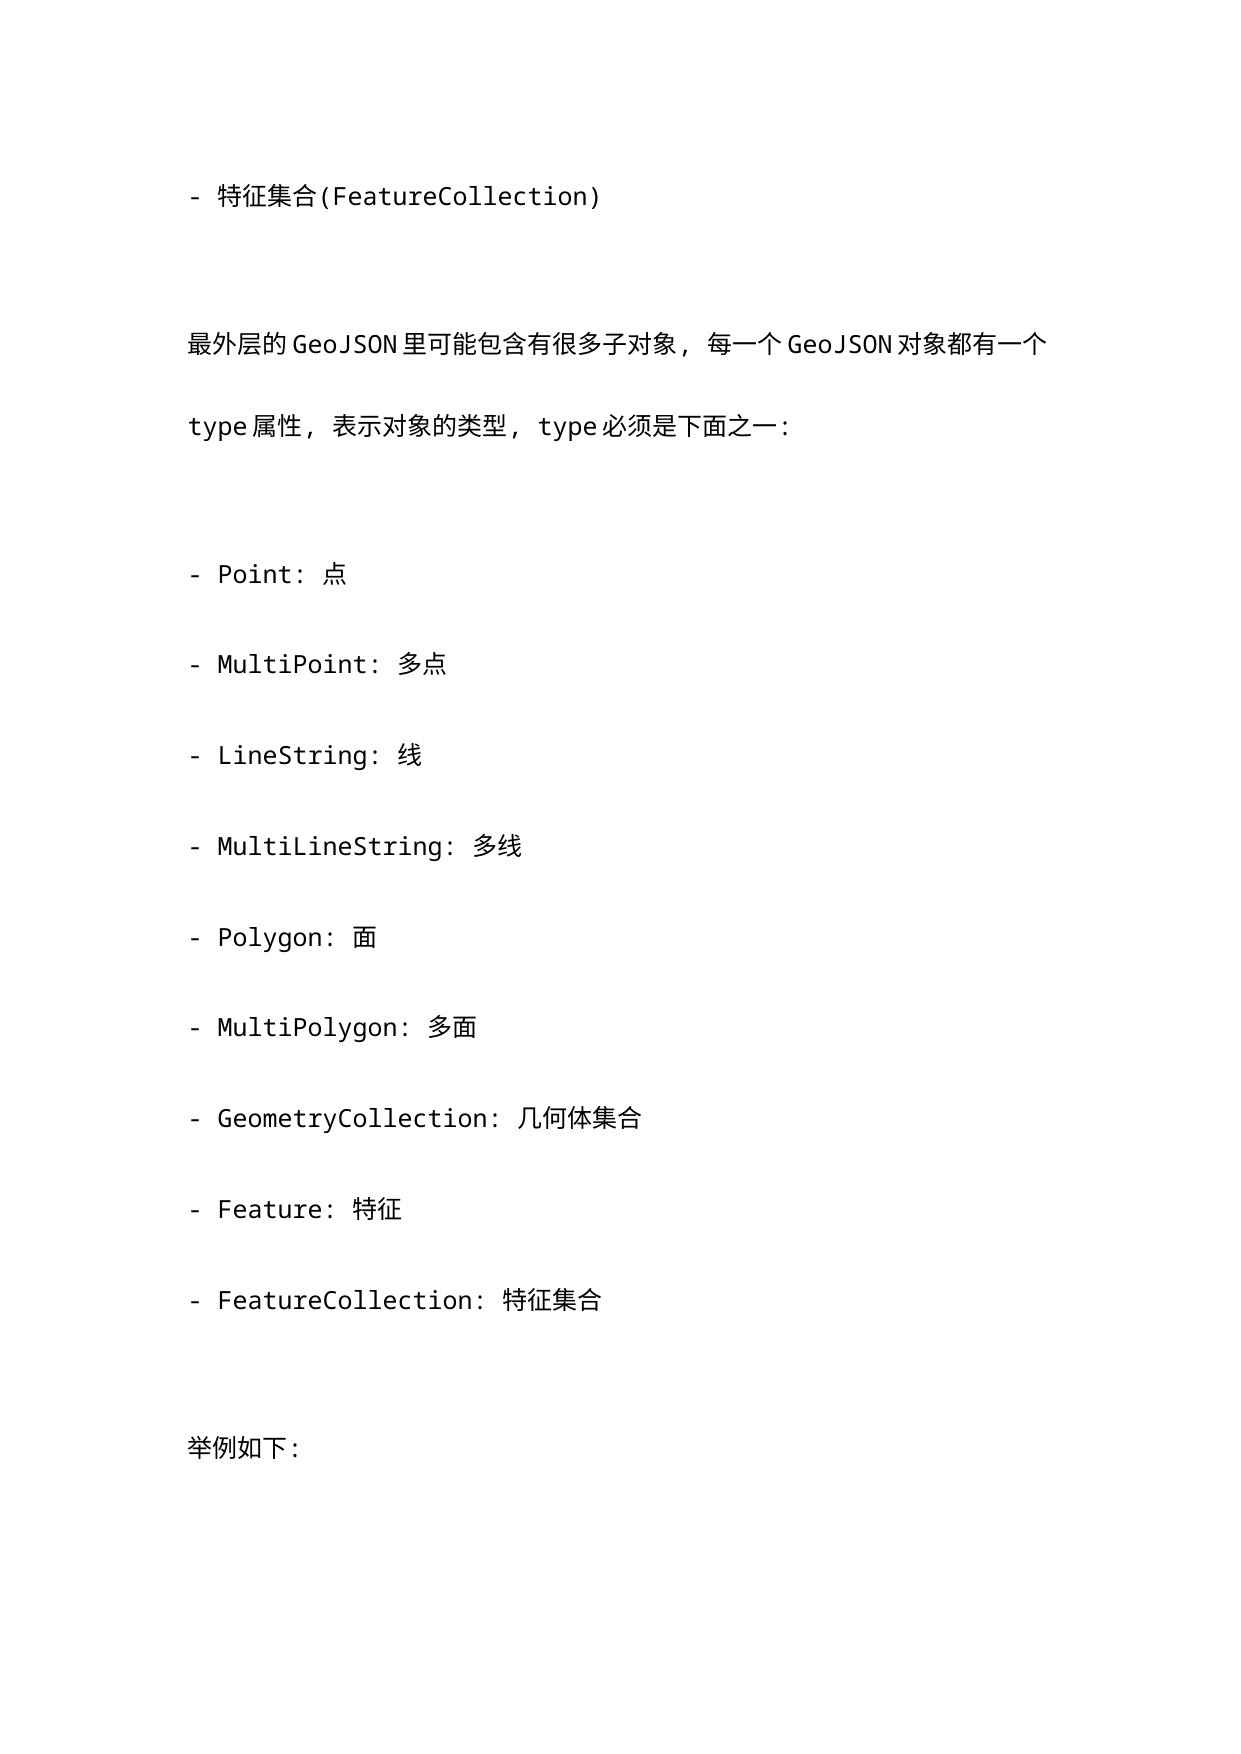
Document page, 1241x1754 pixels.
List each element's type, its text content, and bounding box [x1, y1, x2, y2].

text - GeometryCollection: 几何体集合 [187, 1084, 1053, 1149]
text 举例如下: [187, 1414, 1053, 1479]
text - Point: 点 [187, 540, 1053, 605]
text 最外层的GeoJSON里可能包含有很多子对象, 每一个GeoJSON对象都有一个type属性, 表示对象的类型, type必须是下面之一: [187, 310, 1053, 457]
text - Feature: 特征 [187, 1175, 1053, 1240]
text - MultiPoint: 多点 [187, 631, 1053, 696]
text - Polygon: 面 [187, 903, 1053, 968]
text - MultiLineString: 多线 [187, 812, 1053, 877]
text - LineString: 线 [187, 721, 1053, 786]
text - MultiPolygon: 多面 [187, 993, 1053, 1058]
text - FeatureCollection: 特征集合 [187, 1266, 1053, 1331]
text - 特征集合(FeatureCollection) [187, 162, 1053, 227]
